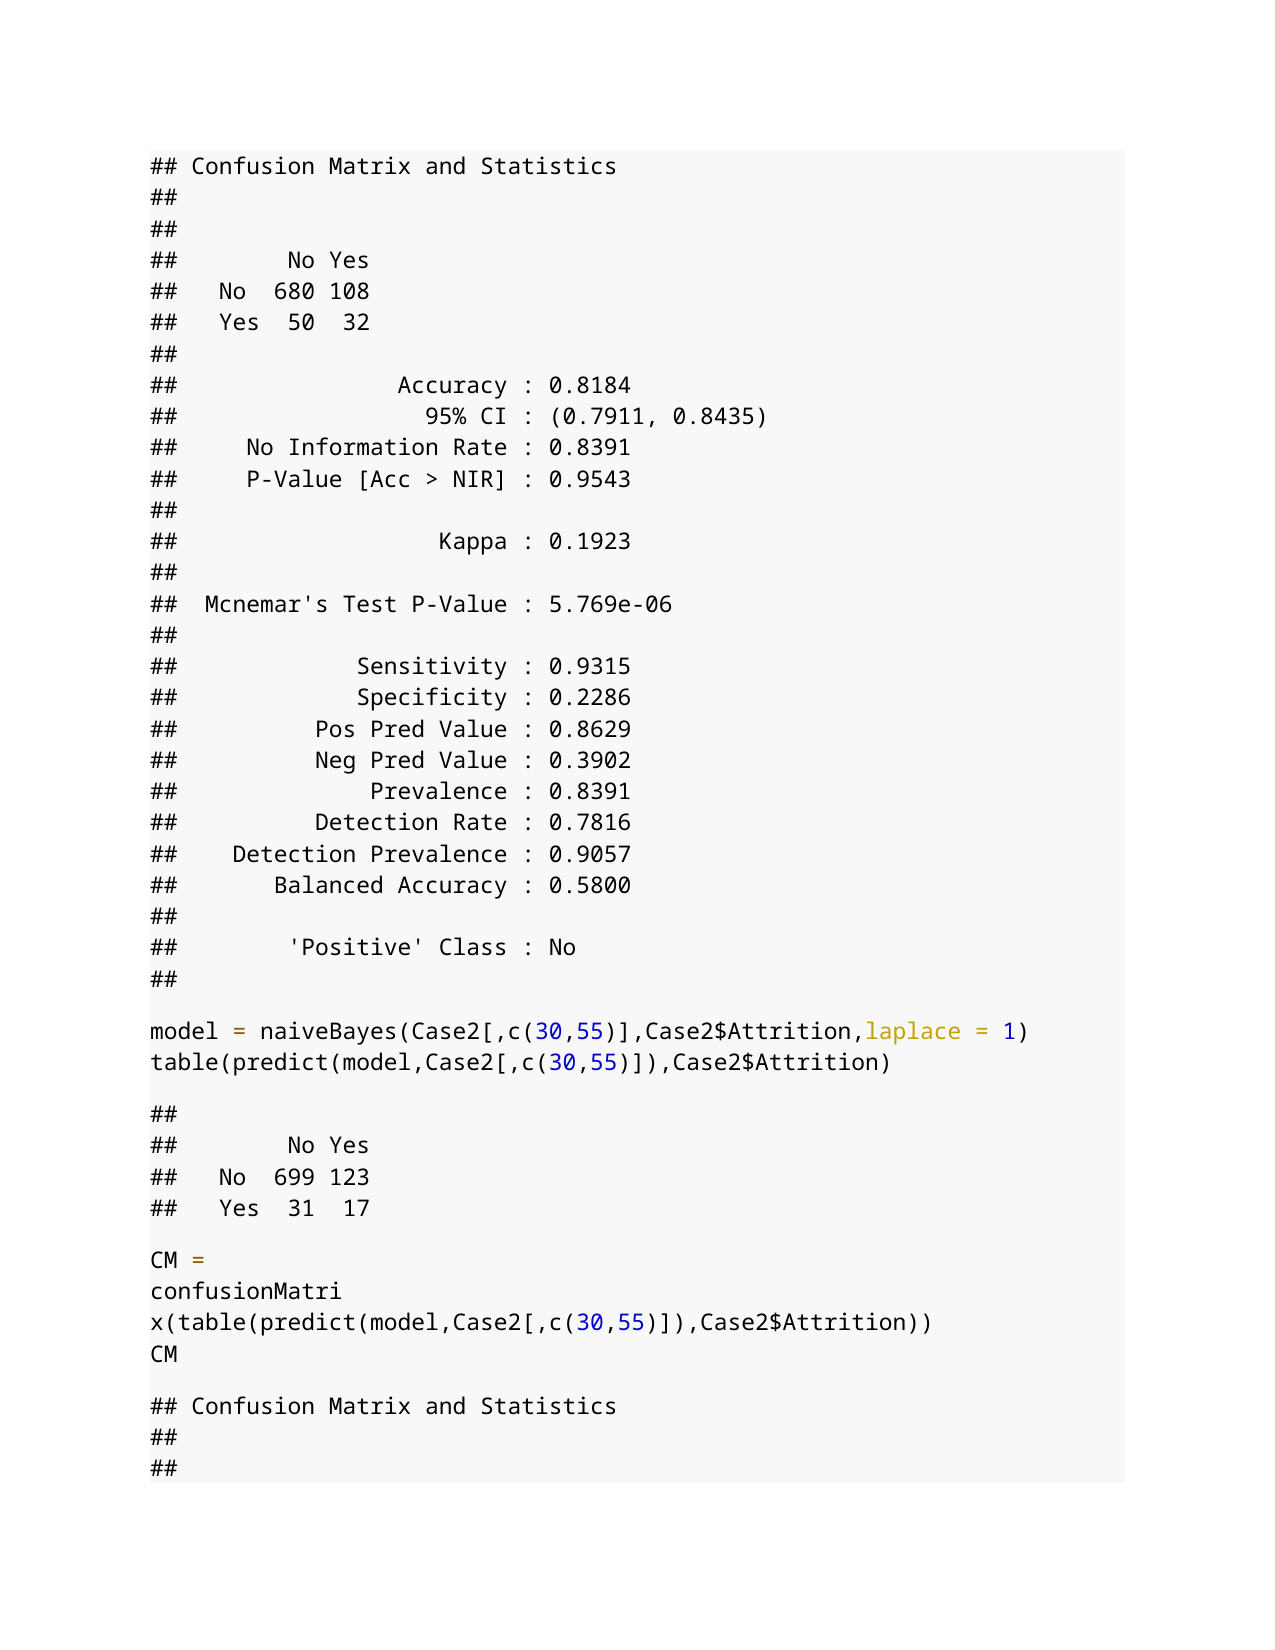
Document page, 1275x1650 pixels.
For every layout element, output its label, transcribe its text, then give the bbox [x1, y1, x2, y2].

text ## Confusion Matrix and Statistics ## ## ## No Yes ## No 680 108 ## Yes 50 32 ## ## Accuracy : 0.8184 ## 95% CI : (0.7911, 0.8435) ## No Information Rate : 0.8391 ## P-Value [Acc > NIR] : 0.9543 ## ## Kappa : 0.1923 ## ## Mcnemar's Test P-Value : 5.769e-06 ## ## Sensitivity : 0.9315 ## Specificity : 0.2286 ## Pos Pred Value : 0.8629 ## Neg Pred Value : 0.3902 ## Prevalence : 0.8391 ## Detection Rate : 0.7816 ## Detection Prevalence : 0.9057 ## Balanced Accuracy : 0.5800 ## ## 'Positive' Class : No ## [150, 150, 1125, 994]
text model = naiveBayes(Case2[,c(30,55)],Case2$Attrition,laplace = 1) table(predict(model,Case2[,c(30,55)]),Case2$Attrition) [150, 1014, 1125, 1077]
text ## ## No Yes ## No 699 123 ## Yes 31 17 [150, 1098, 1125, 1223]
text CM = confusionMatrix(table(predict(model,Case2[,c(30,55)]),Case2$Attrition)) CM [150, 1244, 1125, 1369]
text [150, 1389, 1125, 1483]
